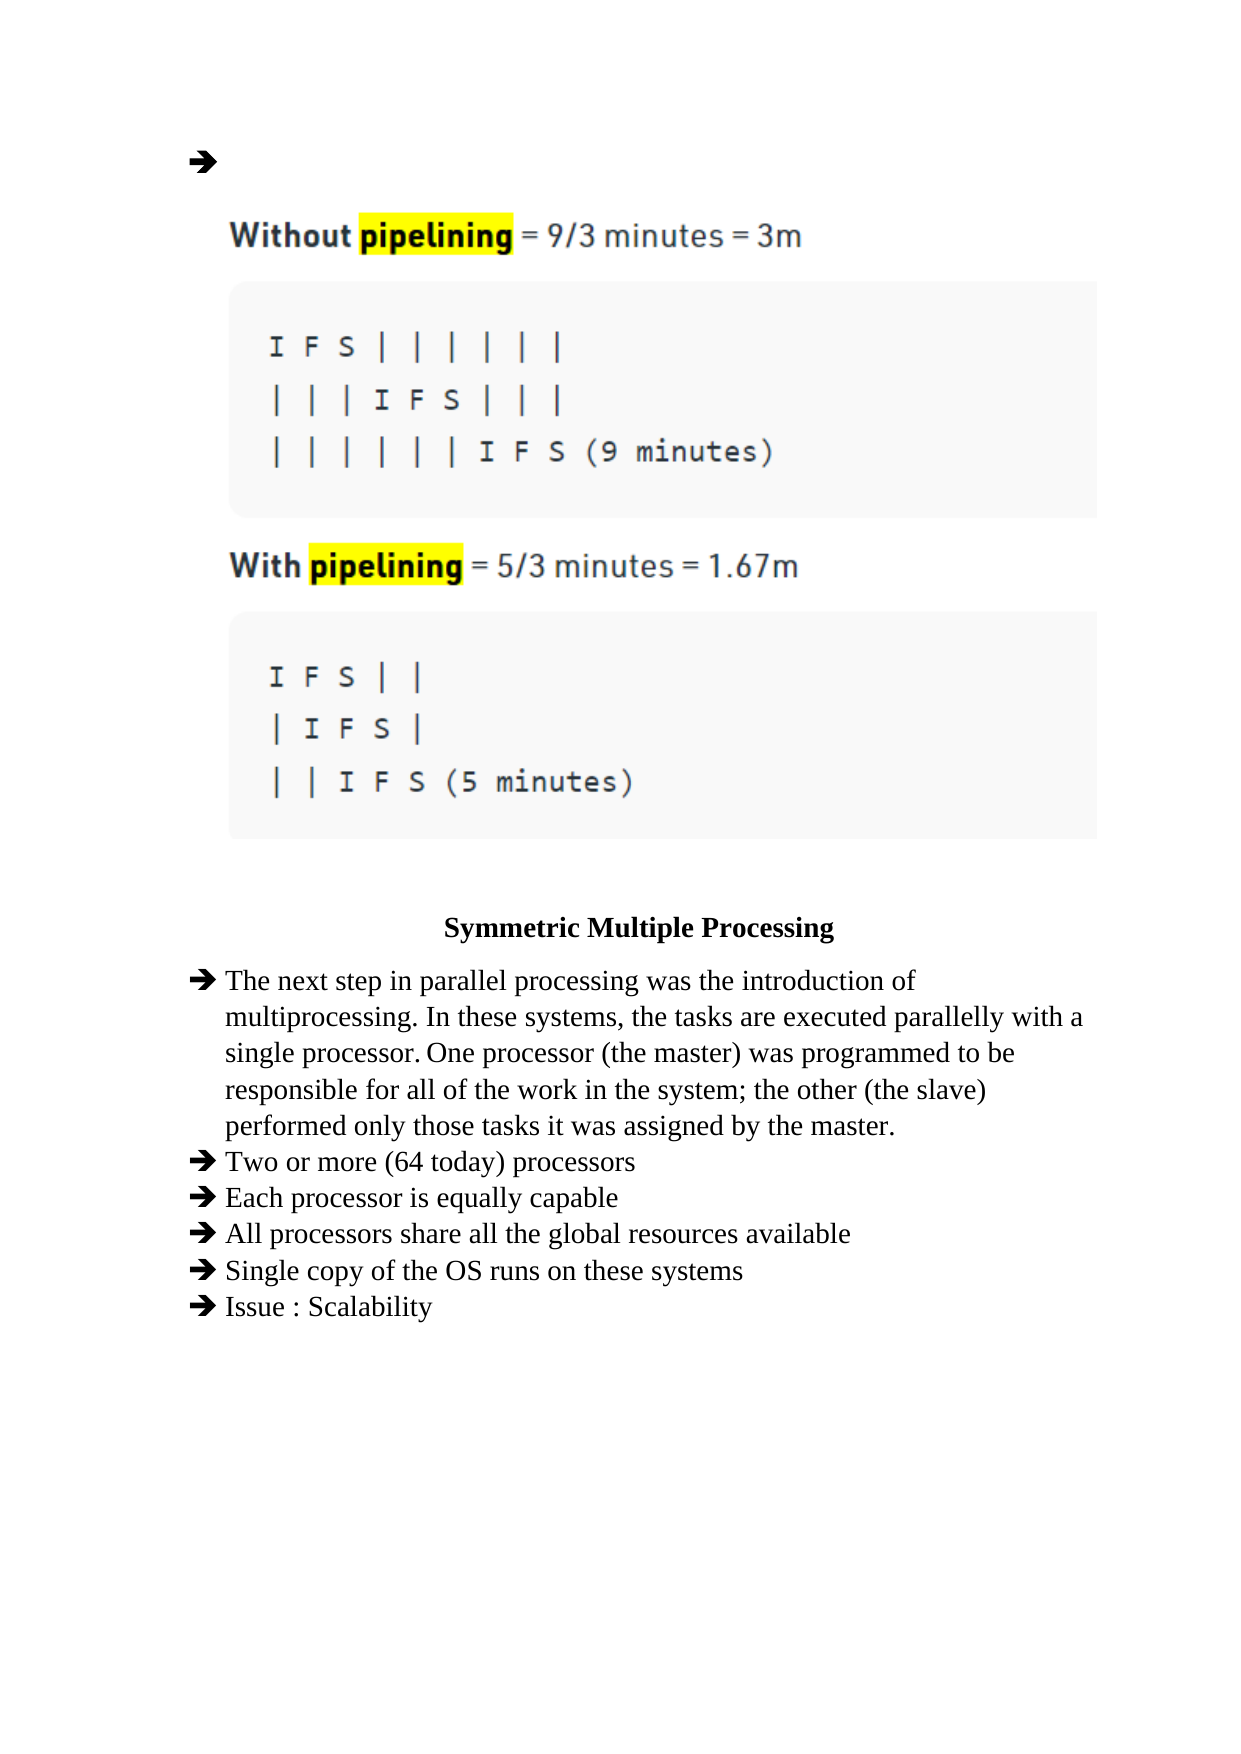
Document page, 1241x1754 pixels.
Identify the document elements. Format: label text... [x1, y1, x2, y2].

text Symmetric Multiple Processing [187, 910, 1090, 944]
list All processors share all the global resources available [187, 1217, 1090, 1250]
list Each processor is equally capable [187, 1180, 1090, 1214]
picture [187, 180, 1097, 839]
list Issue : Scalability [187, 1289, 1090, 1323]
list Single copy of the OS runs on these systems [187, 1253, 1090, 1286]
list Two or more (64 today) processors [187, 1144, 1090, 1178]
list The next step in parallel processing was the introduction of multiprocessing. In these systems, the tasks are executed parallelly with a single processor. One processor (the master) was programmed to be responsible for all of the work in the system; the other (the slave) performed only those tasks it was assigned by the master. [187, 963, 1090, 1141]
